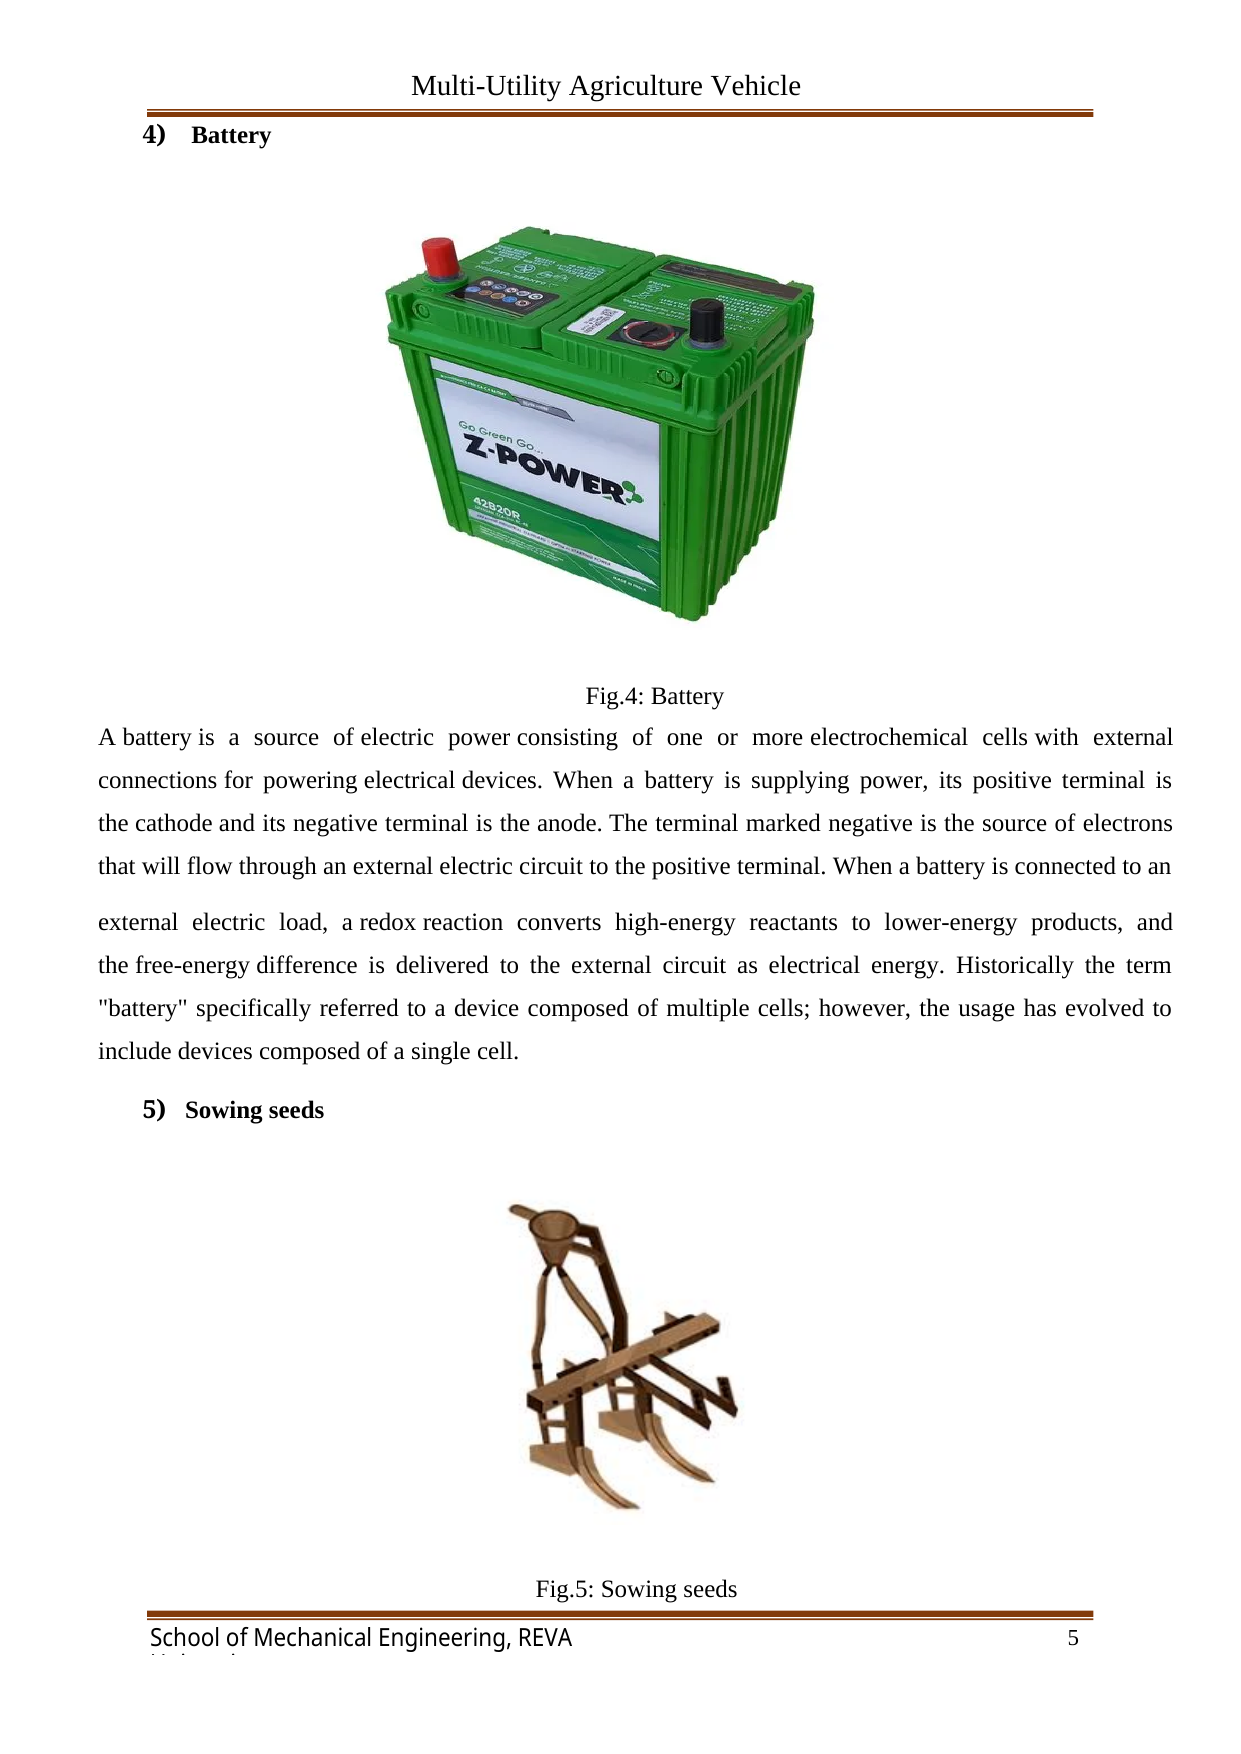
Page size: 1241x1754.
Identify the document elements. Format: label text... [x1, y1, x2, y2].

text Fig.5: Sowing seeds [98, 1574, 1173, 1603]
text Fig.4: Battery [98, 681, 1173, 709]
list Battery [142, 117, 1173, 151]
picture [444, 1175, 795, 1525]
picture [323, 179, 873, 657]
list Sowing seeds [142, 1092, 1173, 1126]
text external electric load, a redox reaction converts high-energy reactants to lower-energy products, and the free-energy difference is delivered to the external circuit as electrical energy. Historically the term "battery" specifically referred to a device composed of multiple cells; however, the usage has evolved to include devices composed of a single cell. [98, 936, 1173, 993]
text A battery is a source of electric power consisting of one or more electrochemical cells with external connections for powering electrical devices. When a battery is supplying power, its positive terminal is the cathode and its negative terminal is the anode. The terminal marked negative is the source of electrons that will flow through an external electric circuit to the positive terminal. When a battery is connected to an [98, 751, 1173, 880]
text external electric load, a redox reaction converts high-energy reactants to lower-energy products, and the free-energy difference is delivered to the external circuit as electrical energy. Historically the term "battery" specifically referred to a device composed of multiple cells; however, the usage has evolved to include devices composed of a single cell. [98, 1022, 1173, 1065]
